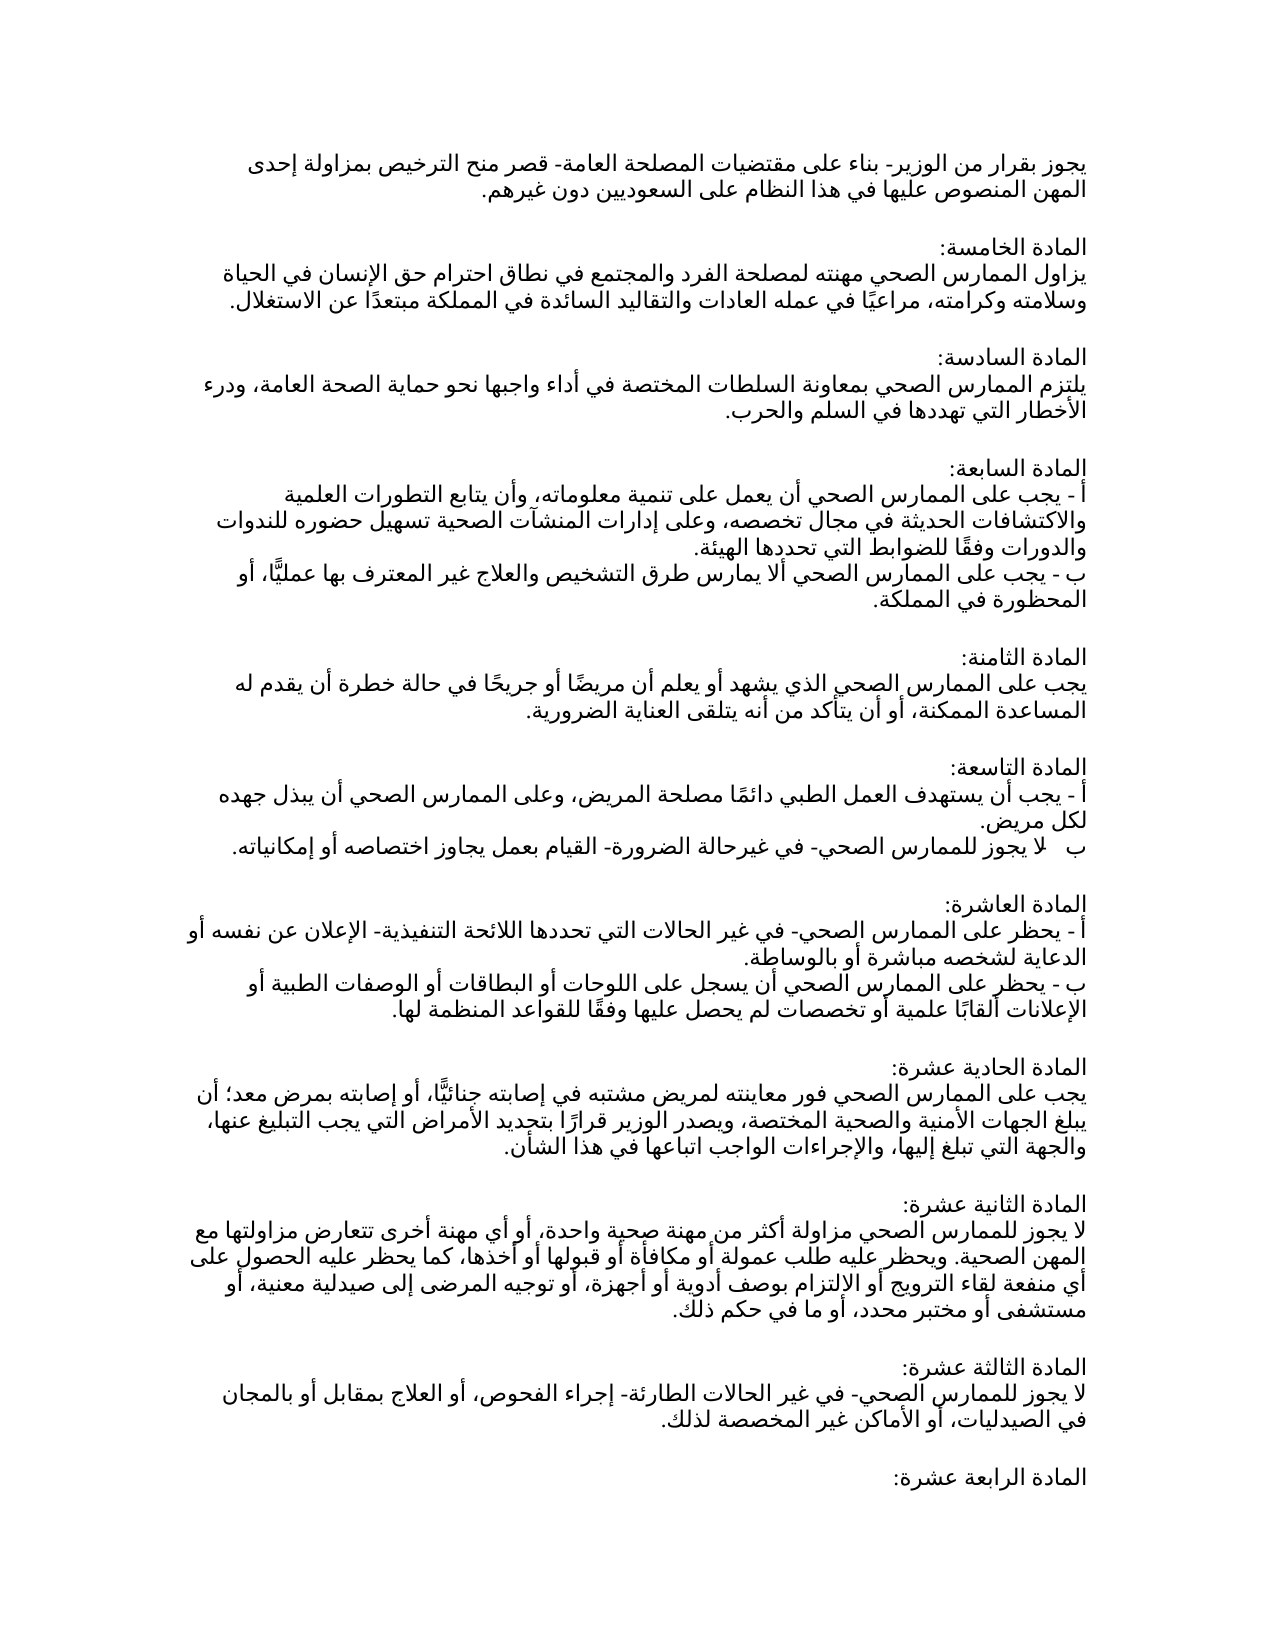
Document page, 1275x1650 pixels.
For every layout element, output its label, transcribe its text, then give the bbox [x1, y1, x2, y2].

text المادة الثالثة عشرة: [187, 1354, 1087, 1380]
text يجب على الممارس الصحي فور معاينته لمريض مشتبه في إصابته جنائيًّا، أو إصابته بمرض معد؛ أن يبلغ الجهات الأمنية والصحية المختصة، ويصدر الوزير قرارًا بتحديد الأمراض التي يجب التبليغ عنها، والجهة التي تبلغ إليها، والإجراءات الواجب اتباعها في هذا الشأن. [187, 1080, 1087, 1159]
text يلتزم الممارس الصحي بمعاونة السلطات المختصة في أداء واجبها نحو حماية الصحة العامة، ودرء الأخطار التي تهددها في السلم والحرب. [187, 371, 1087, 423]
text يزاول الممارس الصحي مهنته لمصلحة الفرد والمجتمع في نطاق احترام حق الإنسان في الحياة وسلامته وكرامته، مراعيًا في عمله العادات والتقاليد السائدة في المملكة مبتعدًا عن الاستغلال. [187, 260, 1087, 313]
text لا يجوز للممارس الصحي- في غير الحالات الطارئة- إجراء الفحوص، أو العلاج بمقابل أو بالمجان في الصيدليات، أو الأماكن غير المخصصة لذلك. [187, 1380, 1087, 1433]
text المادة الرابعة عشرة: [187, 1464, 1087, 1490]
text أ - يحظر على الممارس الصحي- في غير الحالات التي تحددها اللائحة التنفيذية- الإعلان عن نفسه أو الدعاية لشخصه مباشرة أو بالوساطة. [187, 917, 1087, 970]
text ب - يحظر على الممارس الصحي أن يسجل على اللوحات أو البطاقات أو الوصفات الطبية أو الإعلانات ألقابًا علمية أو تخصصات لم يحصل عليها وفقًا للقواعد المنظمة لها. [187, 970, 1087, 1023]
text أ - يجب على الممارس الصحي أن يعمل على تنمية معلوماته، وأن يتابع التطورات العلمية والاكتشافات الحديثة في مجال تخصصه، وعلى إدارات المنشآت الصحية تسهيل حضوره للندوات والدورات وفقًا للضوابط التي تحددها الهيئة. [187, 481, 1087, 560]
text يجب على الممارس الصحي الذي يشهد أو يعلم أن مريضًا أو جريحًا في حالة خطرة أن يقدم له المساعدة الممكنة، أو أن يتأكد من أنه يتلقى العناية الضرورية. [187, 670, 1087, 723]
text المادة الخامسة: [187, 234, 1087, 260]
text المادة التاسعة: [187, 754, 1087, 781]
text لا يجوز للممارس الصحي مزاولة أكثر من مهنة صحية واحدة، أو أي مهنة أخرى تتعارض مزاولتها مع المهن الصحية. ويحظر عليه طلب عمولة أو مكافأة أو قبولها أو أخذها، كما يحظر عليه الحصول على أي منفعة لقاء الترويج أو الالتزام بوصف أدوية أو أجهزة، أو توجيه المرضى إلى صيدلية معنية، أو مستشفى أو مختبر محدد، أو ما في حكم ذلك. [187, 1217, 1087, 1322]
text المادة العاشرة: [187, 891, 1087, 917]
text المادة الثانية عشرة: [187, 1191, 1087, 1217]
text المادة الثامنة: [187, 644, 1087, 670]
text ب - يجب على الممارس الصحي ألا يمارس طرق التشخيص والعلاج غير المعترف بها عمليًّا، أو المحظورة في المملكة. [187, 560, 1087, 613]
text يجوز بقرار من الوزير- بناء على مقتضيات المصلحة العامة- قصر منح الترخيص بمزاولة إحدى المهن المنصوص عليها في هذا النظام على السعوديين دون غيرهم. [187, 150, 1087, 203]
text المادة السادسة: [187, 344, 1087, 371]
text المادة الحادية عشرة: [187, 1054, 1087, 1080]
text المادة السابعة: [187, 454, 1087, 481]
text ب - لا يجوز للممارس الصحي- في غيرحالة الضرورة- القيام بعمل يجاوز اختصاصه أو إمكانياته. [187, 833, 1087, 860]
text أ - يجب أن يستهدف العمل الطبي دائمًا مصلحة المريض، وعلى الممارس الصحي أن يبذل جهده لكل مريض. [187, 781, 1087, 833]
